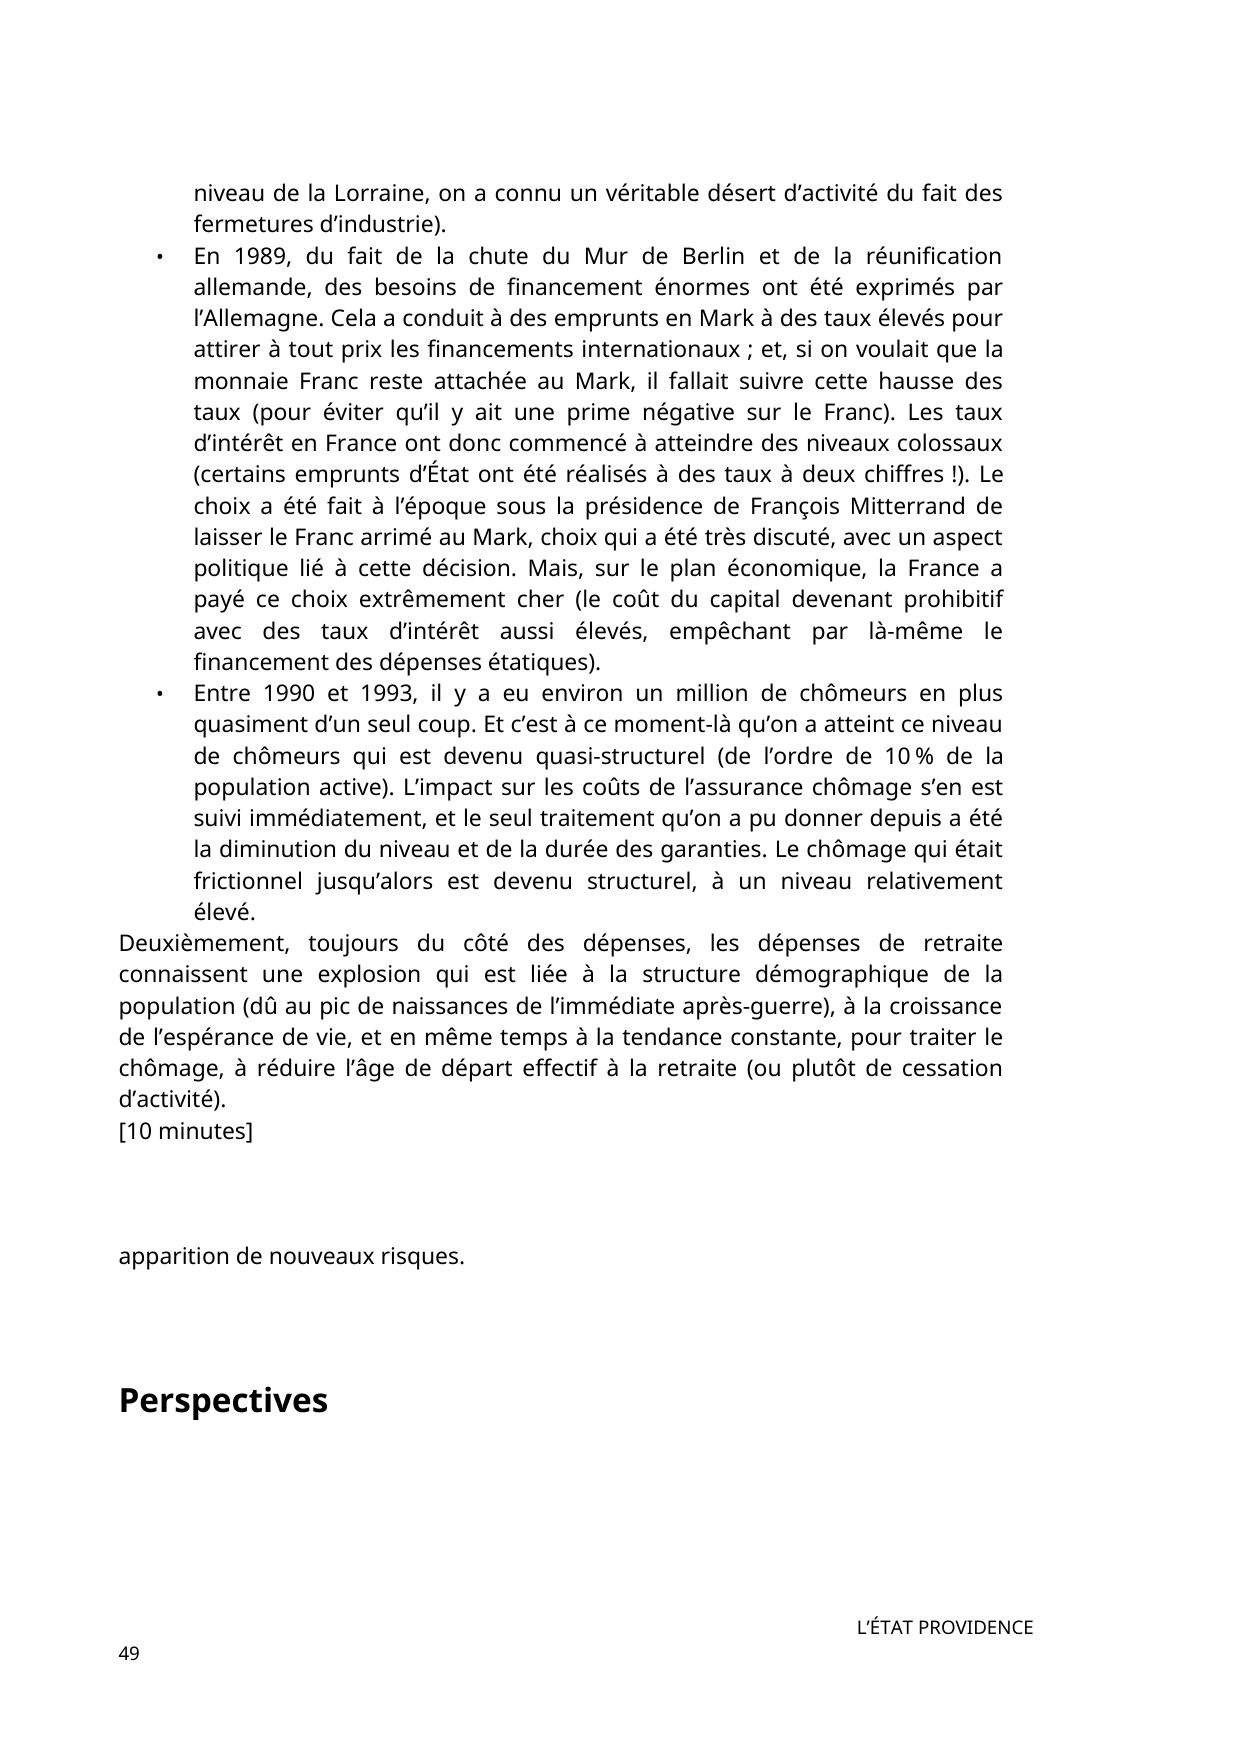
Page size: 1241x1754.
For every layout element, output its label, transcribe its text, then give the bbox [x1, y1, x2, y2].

list En 1989, du fait de la chute du Mur de Berlin et de la réunification allemande, des besoins de financement énormes ont été exprimés par l’Allemagne. Cela a conduit à des emprunts en Mark à des taux élevés pour attirer à tout prix les financements internationaux ; et, si on voulait que la monnaie Franc reste attachée au Mark, il fallait suivre cette hausse des taux (pour éviter qu’il y ait une prime négative sur le Franc). Les taux d’intérêt en France ont donc commencé à atteindre des niveaux colossaux (certains emprunts d’État ont été réalisés à des taux à deux chiffres !). Le choix a été fait à l’époque sous la présidence de François Mitterrand de laisser le Franc arrimé au Mark, choix qui a été très discuté, avec un aspect politique lié à cette décision. Mais, sur le plan économique, la France a payé ce choix extrêmement cher (le coût du capital devenant prohibitif avec des taux d’intérêt aussi élevés, empêchant par là-même le financement des dépenses étatiques). [156, 240, 1004, 677]
text Deuxièmement, toujours du côté des dépenses, les dépenses de retraite connaissent une explosion qui est liée à la structure démographique de la population (dû au pic de naissances de l’immédiate après-guerre), à la croissance de l’espérance de vie, et en même temps à la tendance constante, pour traiter le chômage, à réduire l’âge de départ effectif à la retraite (ou plutôt de cessation d’activité). [118, 927, 1004, 1115]
list Entre 1990 et 1993, il y a eu environ un million de chômeurs en plus quasiment d’un seul coup. Et c’est à ce moment-là qu’on a atteint ce niveau de chômeurs qui est devenu quasi-structurel (de l’ordre de 10 % de la population active). L’impact sur les coûts de l’assurance chômage s’en est suivi immédiatement, et le seul traitement qu’on a pu donner depuis a été la diminution du niveau et de la durée des garanties. Le chômage qui était frictionnel jusqu’alors est devenu structurel, à un niveau relativement élevé. [156, 677, 1004, 927]
subtitle Perspectives [118, 1377, 1004, 1423]
text apparition de nouveaux risques. [118, 1240, 1004, 1271]
text [10 minutes] [118, 1115, 1004, 1146]
